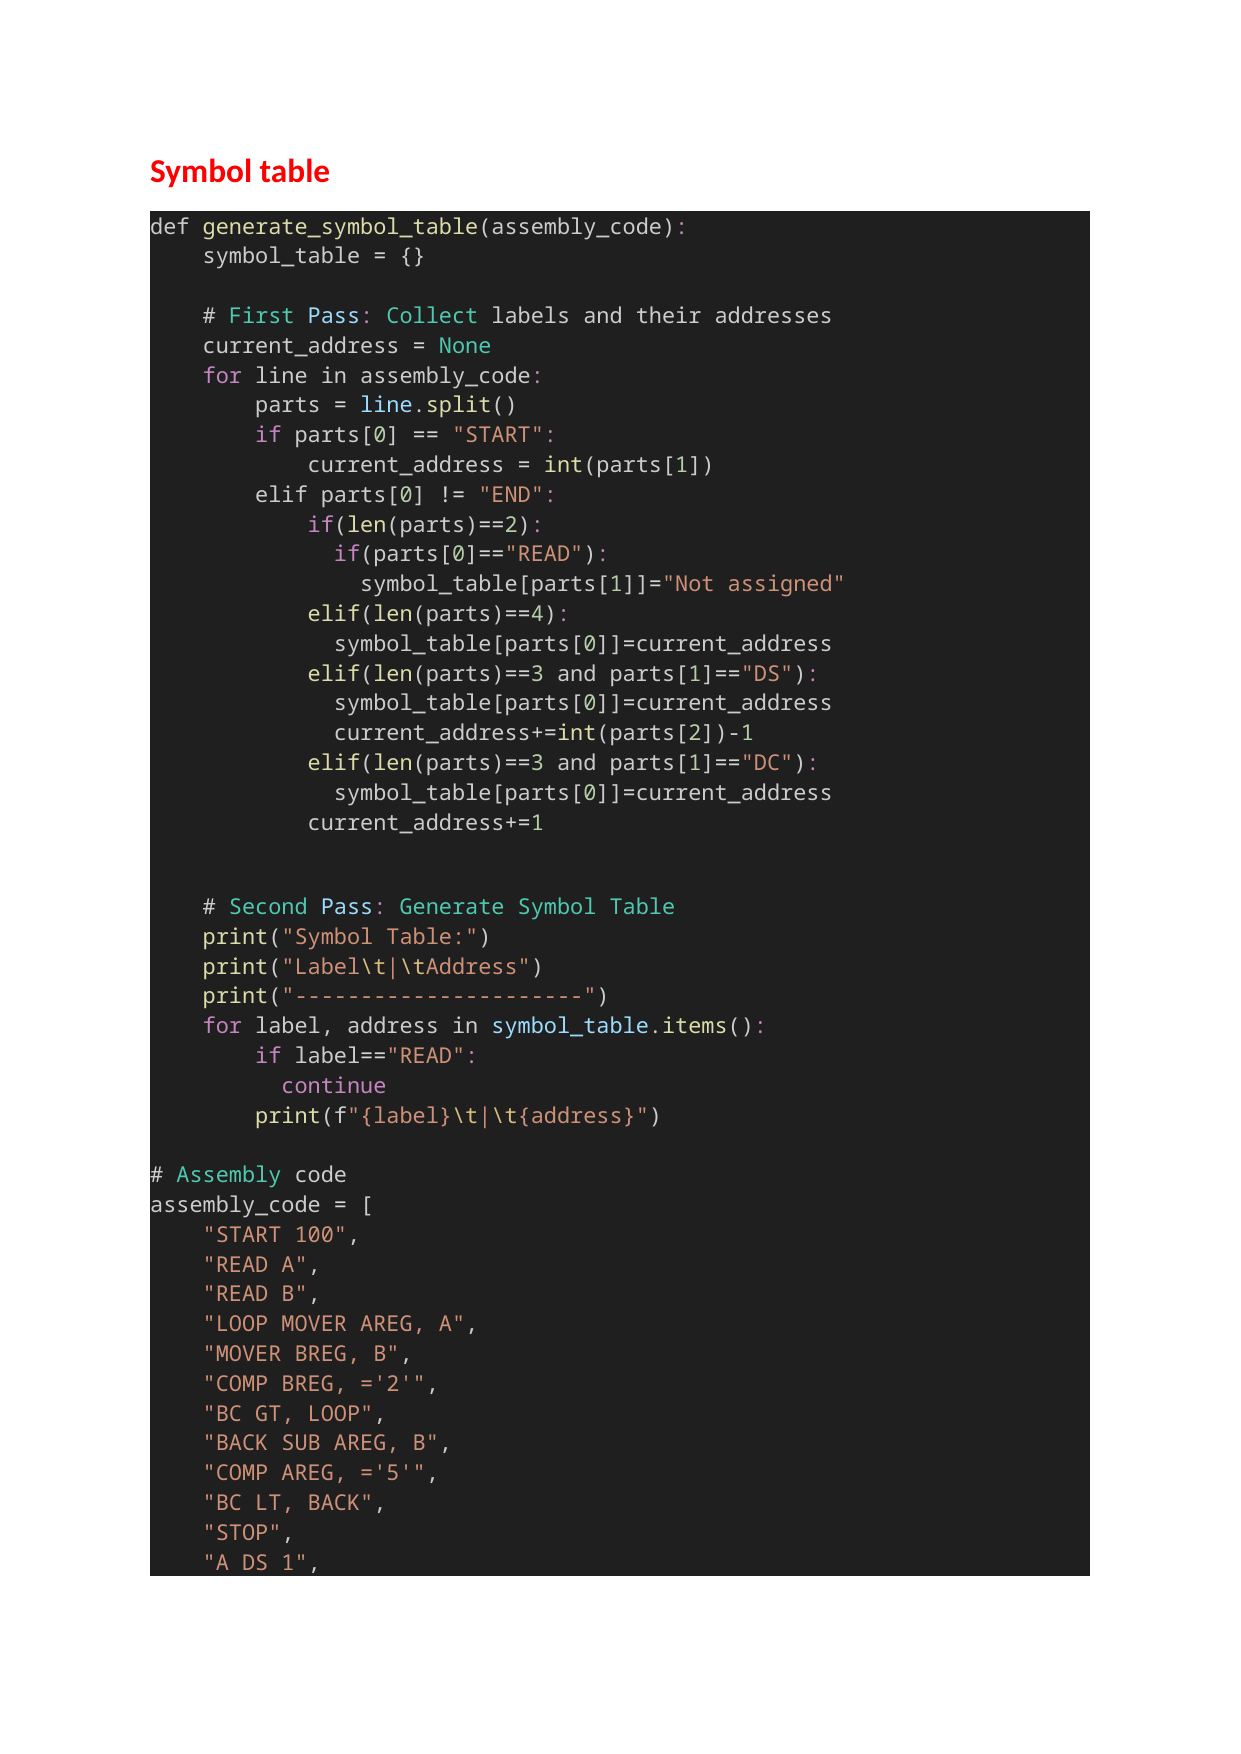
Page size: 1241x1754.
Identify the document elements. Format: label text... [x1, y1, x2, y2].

text elif(len(parts)==4): [150, 598, 1090, 628]
text parts = line.split() [150, 389, 1090, 419]
text current_address = int(parts[1]) [150, 449, 1090, 479]
text "COMP AREG, ='5'", [150, 1457, 1090, 1487]
text "A DS 1", [150, 1546, 1090, 1576]
text print("Symbol Table:") [150, 921, 1090, 951]
text if(len(parts)==2): [150, 508, 1090, 538]
text "MOVER BREG, B", [150, 1338, 1090, 1368]
text # Assembly code [150, 1159, 1090, 1189]
text symbol_table = {} [150, 240, 1090, 270]
text elif parts[0] != "END": [150, 479, 1090, 508]
text "READ B", [150, 1278, 1090, 1308]
text "BC GT, LOOP", [150, 1397, 1090, 1427]
text # First Pass: Collect labels and their addresses [150, 300, 1090, 330]
text Symbol table [150, 150, 1090, 191]
text "BACK SUB AREG, B", [150, 1427, 1090, 1457]
text continue [150, 1070, 1090, 1099]
text current_address+=int(parts[2])-1 [150, 717, 1090, 747]
text symbol_table[parts[0]]=current_address [150, 687, 1090, 717]
text elif(len(parts)==3 and parts[1]=="DS"): [150, 657, 1090, 687]
text "START 100", [150, 1219, 1090, 1248]
text "READ A", [150, 1248, 1090, 1278]
text "LOOP MOVER AREG, A", [150, 1308, 1090, 1338]
text print(f"{label}\t|\t{address}") [150, 1099, 1090, 1129]
text if label=="READ": [150, 1040, 1090, 1070]
text "COMP BREG, ='2'", [150, 1368, 1090, 1397]
text "BC LT, BACK", [150, 1487, 1090, 1517]
text for line in assembly_code: [150, 359, 1090, 389]
text for label, address in symbol_table.items(): [150, 1010, 1090, 1040]
text current_address = None [150, 330, 1090, 359]
text print("----------------------") [150, 980, 1090, 1010]
text symbol_table[parts[1]]="Not assigned" [150, 568, 1090, 598]
text symbol_table[parts[0]]=current_address [150, 628, 1090, 657]
text "STOP", [150, 1517, 1090, 1546]
text current_address+=1 [150, 806, 1090, 836]
text if parts[0] == "START": [150, 419, 1090, 449]
text symbol_table[parts[0]]=current_address [150, 777, 1090, 806]
text assembly_code = [ [150, 1189, 1090, 1219]
text def generate_symbol_table(assembly_code): [150, 211, 1090, 240]
text # Second Pass: Generate Symbol Table [150, 891, 1090, 921]
text print("Label\t|\tAddress") [150, 951, 1090, 980]
text if(parts[0]=="READ"): [150, 538, 1090, 568]
text elif(len(parts)==3 and parts[1]=="DC"): [150, 747, 1090, 777]
